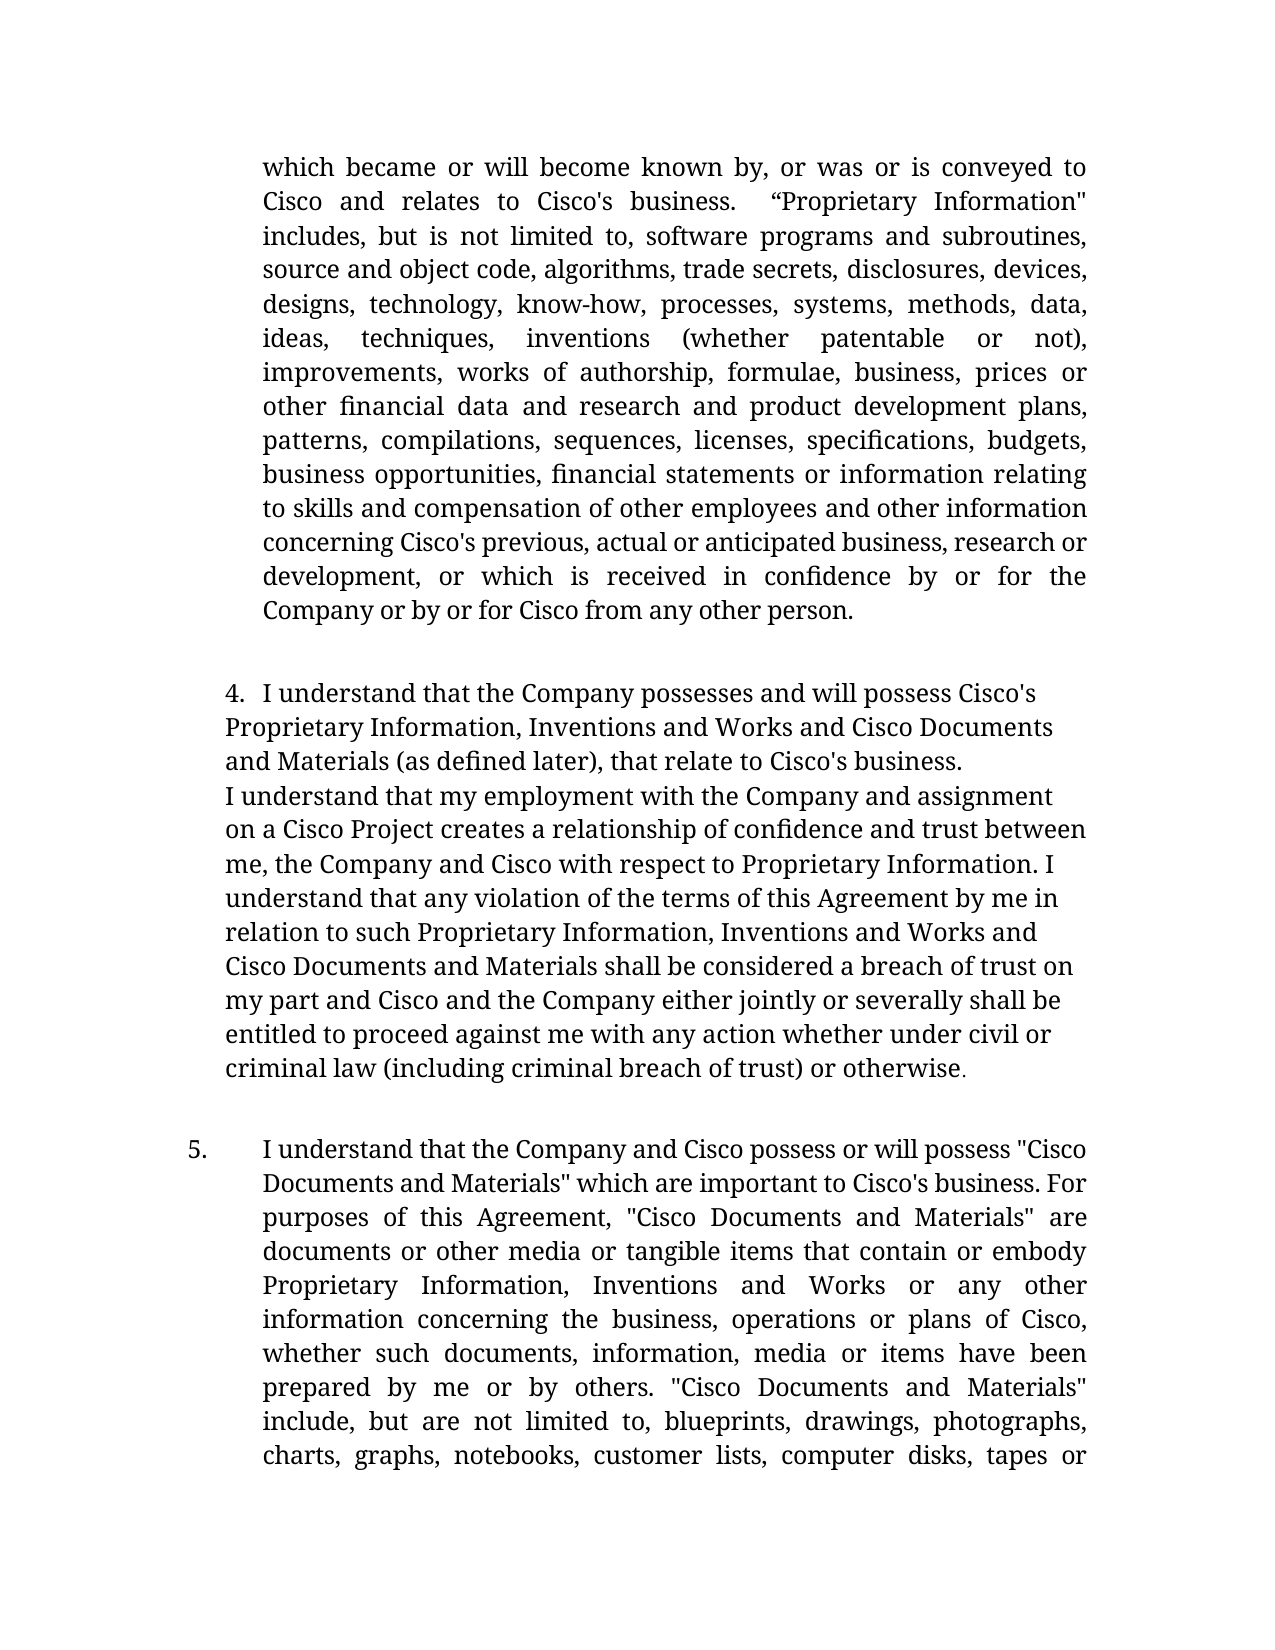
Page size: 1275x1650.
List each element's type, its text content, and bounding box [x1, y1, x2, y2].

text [187, 1131, 1087, 1472]
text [187, 150, 1087, 627]
text 4. I understand that the Company possesses and will possess Cisco's Proprietary Information, Inventions and Works and Cisco Documents and Materials (as defined later), that relate to Cisco's business. I understand that my employment with the Company and assignment on a Cisco Project creates a relationship of confidence and trust between me, the Company and Cisco with respect to Proprietary Information. I understand that any violation of the terms of this Agreement by me in relation to such Proprietary Information, Inventions and Works and Cisco Documents and Materials shall be considered a breach of trust on my part and Cisco and the Company either jointly or severally shall be entitled to proceed against me with any action whether under civil or criminal law (including criminal breach of trust) or otherwise. [225, 676, 1087, 1085]
